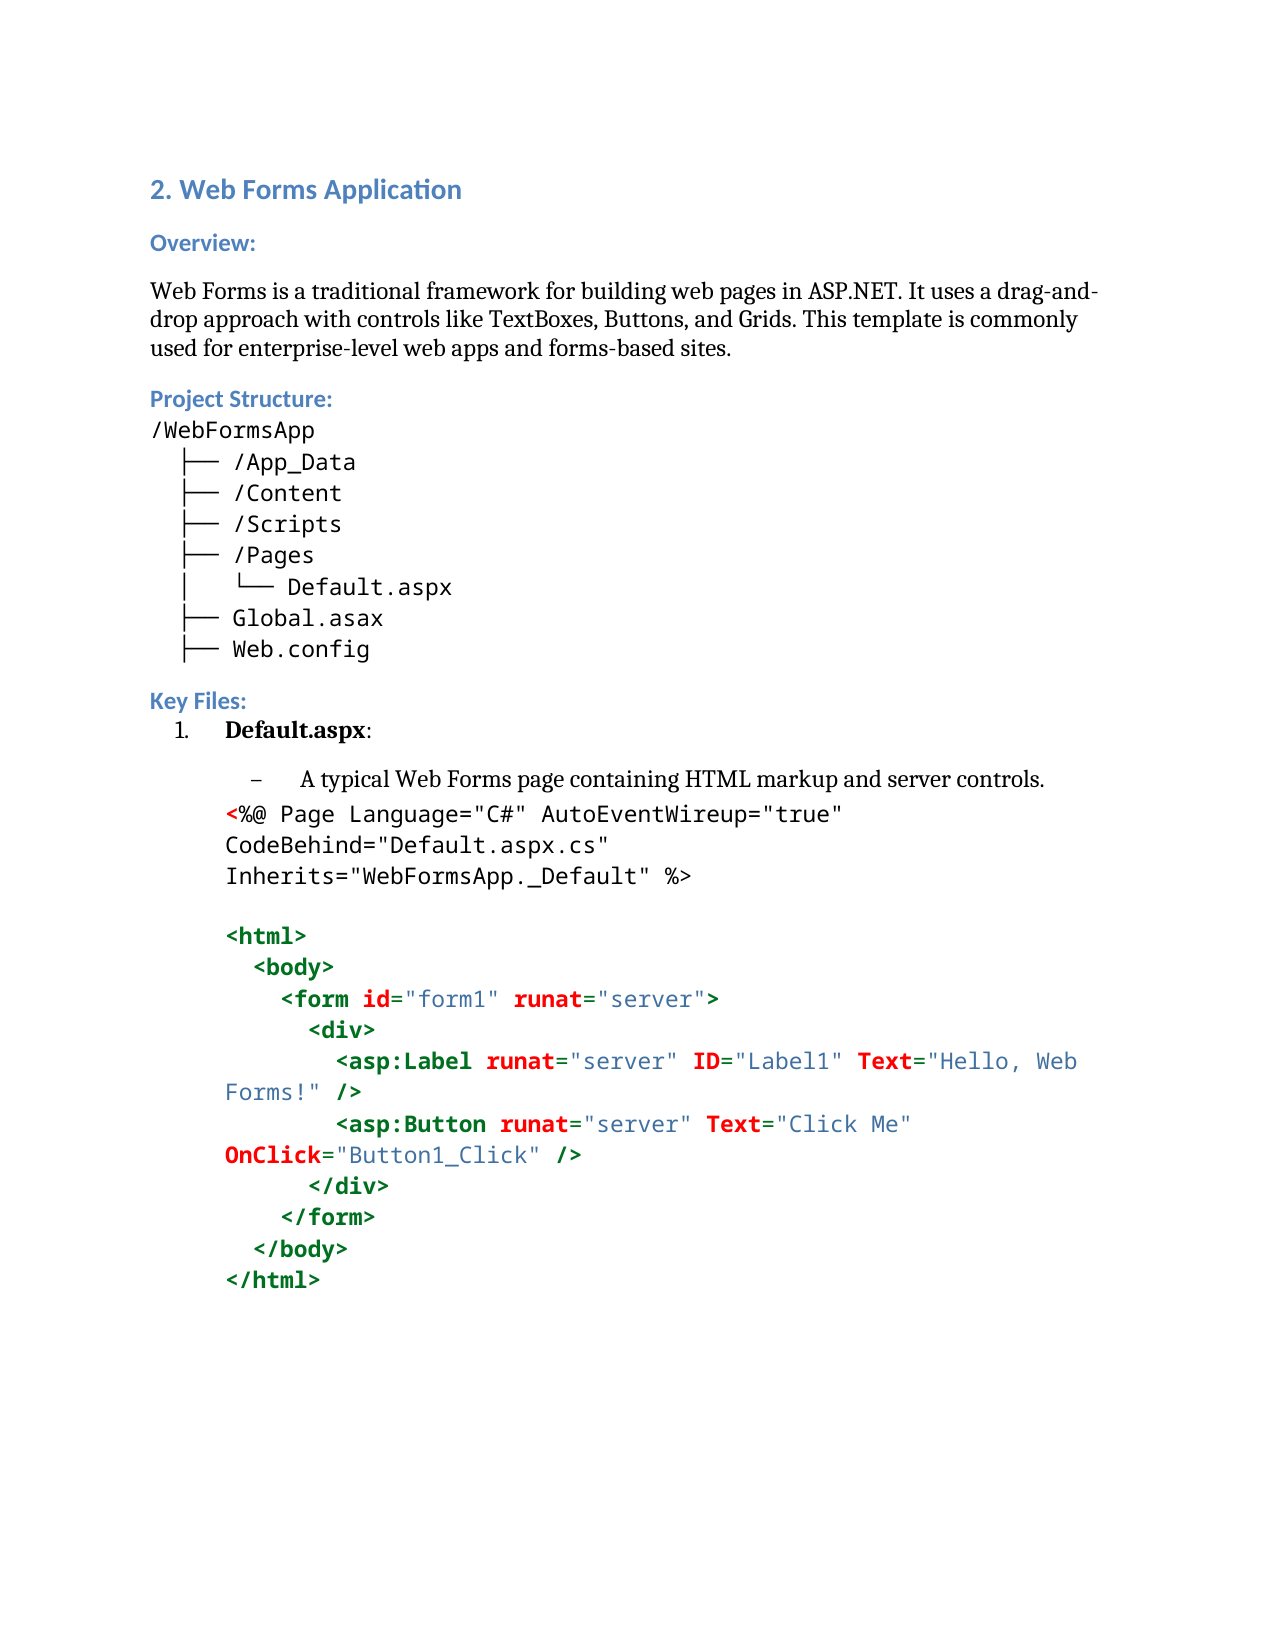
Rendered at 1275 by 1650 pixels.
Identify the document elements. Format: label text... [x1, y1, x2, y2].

subtitle Project Structure: [150, 384, 1125, 414]
list Default.aspx: [175, 716, 1125, 744]
subtitle 2. Web Forms Application [150, 171, 1125, 206]
list A typical Web Forms page containing HTML markup and server controls. [250, 765, 1125, 794]
text Web Forms is a traditional framework for building web pages in ASP.NET. It uses a drag-and-drop approach with controls like TextBoxes, Buttons, and Grids. This template is commonly used for enterprise-level web apps and forms-based sites. [150, 277, 1125, 363]
list <%@ Page Language="C#" AutoEventWireup="true" CodeBehind="Default.aspx.cs" Inherits="WebFormsApp._Default" %> <html> <body> <form id="form1" runat="server"> <div> <asp:Label runat="server" ID="Label1" Text="Hello, Web Forms!" /> <asp:Button runat="server" Text="Click Me" OnClick="Button1_Click" /> </div> </form> </body> </html> [175, 798, 1125, 1295]
subtitle Key Files: [150, 685, 1125, 716]
text /WebFormsApp ├── /App_Data ├── /Content ├── /Scripts ├── /Pages │ └── Default.aspx ├── Global.asax ├── Web.config [150, 414, 1125, 664]
subtitle Overview: [150, 227, 1125, 258]
